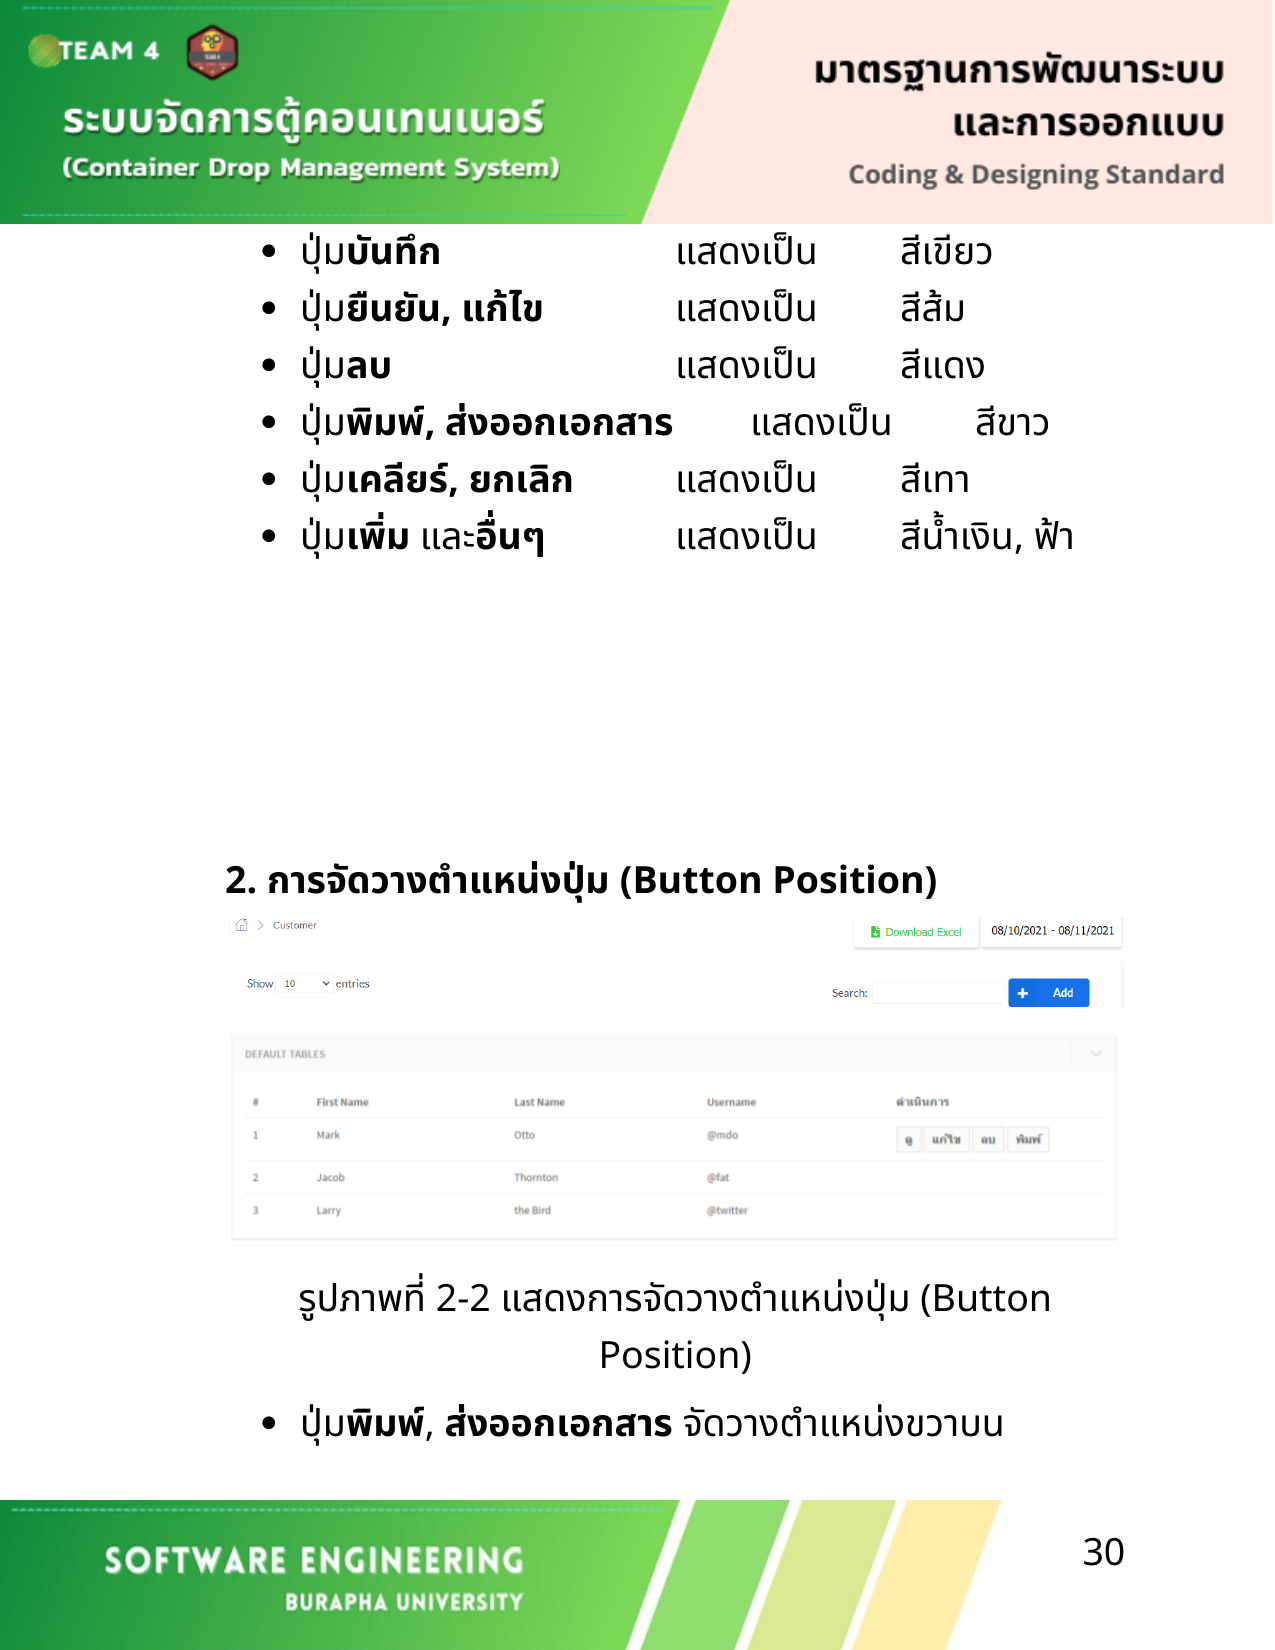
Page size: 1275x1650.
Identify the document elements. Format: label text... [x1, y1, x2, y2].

list ปุ่มเพิ่ม และอื่นๆ แสดงเป็น สีน้ำเงิน, ฟ้า [262, 509, 1125, 566]
list ปุ่มพิมพ์, ส่งออกเอกสาร แสดงเป็น สีขาว [262, 395, 1125, 452]
text รูปภาพที่ 2-2 แสดงการจัดวางตำแหน่งปุ่ม (Button Position) [225, 1272, 1125, 1380]
picture [225, 910, 1125, 1008]
list ปุ่มลบ แสดงเป็น สีแดง [262, 339, 1125, 395]
list ปุ่มยืนยัน, แก้ไข แสดงเป็น สีส้ม [262, 282, 1125, 339]
picture [0, 1500, 1273, 1650]
list ปุ่มพิมพ์, ส่งออกเอกสาร จัดวางตำแหน่งขวาบน [262, 1396, 1125, 1453]
picture [225, 1023, 1125, 1255]
subtitle 2. การจัดวางตำแหน่งปุ่ม (Button Position) [225, 854, 1125, 910]
picture [0, 0, 1273, 224]
list ปุ่มเคลียร์, ยกเลิก แสดงเป็น สีเทา [262, 452, 1125, 509]
list ปุ่มบันทึก แสดงเป็น สีเขียว [262, 225, 1125, 282]
